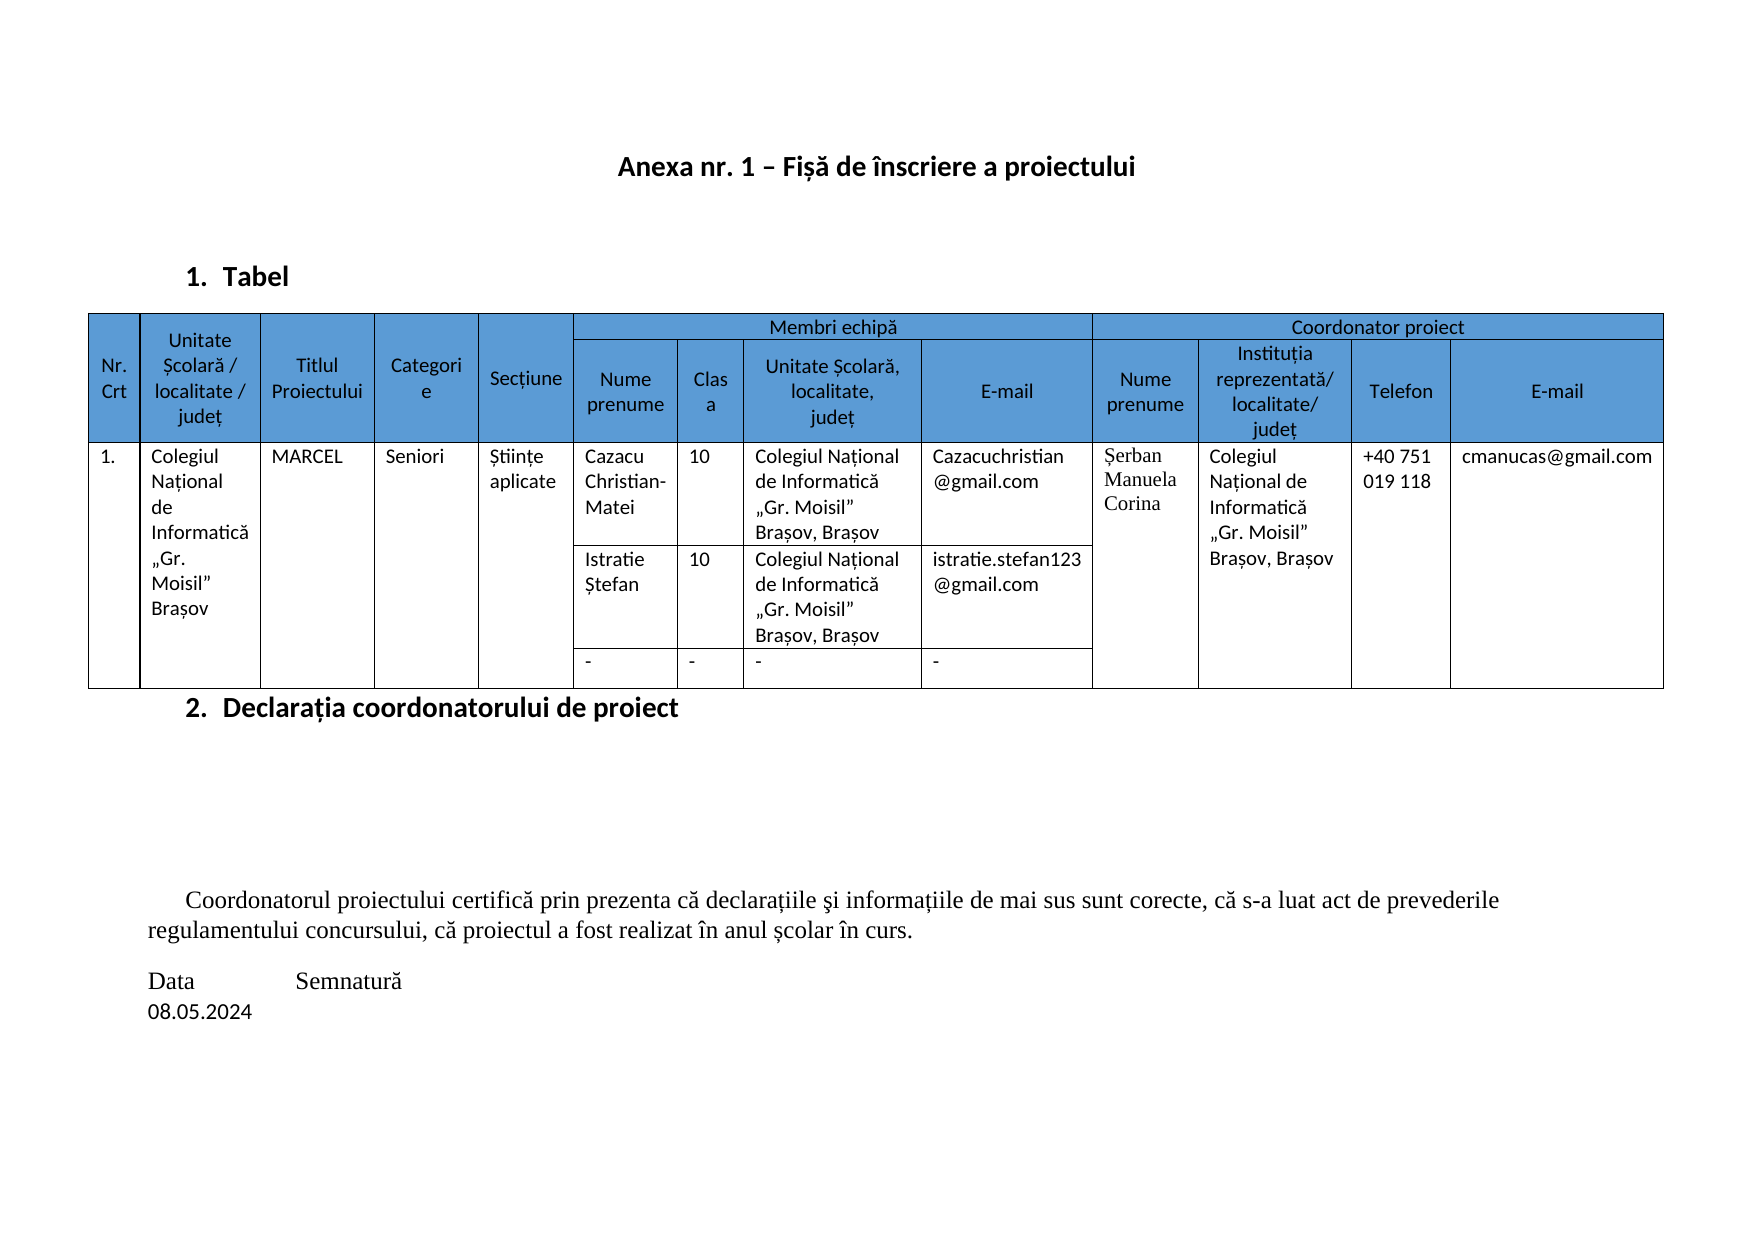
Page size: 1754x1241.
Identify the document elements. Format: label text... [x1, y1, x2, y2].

table_cell Instituția reprezentată/ localitate/ județ [1199, 340, 1351, 442]
table_cell Colegiul Național de Informatică „Gr. Moisil” Brașov, Brașov [1199, 443, 1351, 688]
text Data Semnatură [148, 966, 1606, 995]
table_cell Colegiul Național de Informatică „Gr. Moisil” Brașov, Brașov [744, 546, 921, 647]
table_cell - [744, 649, 921, 688]
table_cell Unitate Școlară, localitate, județ [744, 340, 921, 442]
table_cell E-mail [1451, 340, 1663, 442]
table_cell - [678, 649, 743, 688]
table_cell MARCEL [261, 443, 374, 688]
table_header Categorie [375, 314, 478, 442]
list Tabel [185, 258, 1606, 293]
table_cell +40 751 019 118 [1352, 443, 1450, 688]
table_cell Colegiul Național de Informatică „Gr. Moisil” Brașov [141, 443, 260, 688]
table_cell 10 [678, 546, 743, 647]
table_header Secțiune [479, 314, 573, 442]
table_header Nr. Crt [89, 314, 139, 442]
table_cell Cazacu Christian-Matei [574, 443, 677, 545]
table_cell Colegiul Național de Informatică „Gr. Moisil” Brașov, Brașov [744, 443, 921, 545]
list Declarația coordonatorului de proiect [185, 689, 1606, 725]
table_cell istratie.stefan123 @gmail.com [922, 546, 1092, 647]
table_cell Seniori [375, 443, 478, 688]
text Coordonatorul proiectului certifică prin prezenta că declarațiile şi informațiile de mai sus sunt corecte, că s-a luat act de prevederile regulamentului concursului, că proiectul a fost realizat în anul școlar în curs. [148, 885, 1606, 943]
table_cell Clasa [678, 340, 743, 442]
table_cell Telefon [1352, 340, 1450, 442]
table_header Membri echipă [574, 314, 1092, 339]
text 08.05.2024 [148, 997, 1606, 1025]
table_cell 1. [89, 443, 139, 688]
table_cell Șerban Manuela Corina [1093, 443, 1198, 688]
table_cell Nume prenume [574, 340, 677, 442]
table_cell cmanucas@gmail.com [1451, 443, 1663, 688]
table_cell - [922, 649, 1092, 688]
text Anexa nr. 1 – Fișă de înscriere a proiectului [148, 148, 1606, 183]
table_cell - [574, 649, 677, 688]
table_cell Cazacuchristian @gmail.com [922, 443, 1092, 545]
table_header Coordonator proiect [1093, 314, 1663, 339]
table_header Unitate Școlară / localitate / județ [141, 314, 260, 442]
table_header Titlul Proiectului [261, 314, 374, 442]
table_cell Nume prenume [1093, 340, 1198, 442]
table_cell 10 [678, 443, 743, 545]
table_cell E-mail [922, 340, 1092, 442]
table_cell Științe aplicate [479, 443, 573, 688]
table_cell Istratie Ștefan [574, 546, 677, 647]
